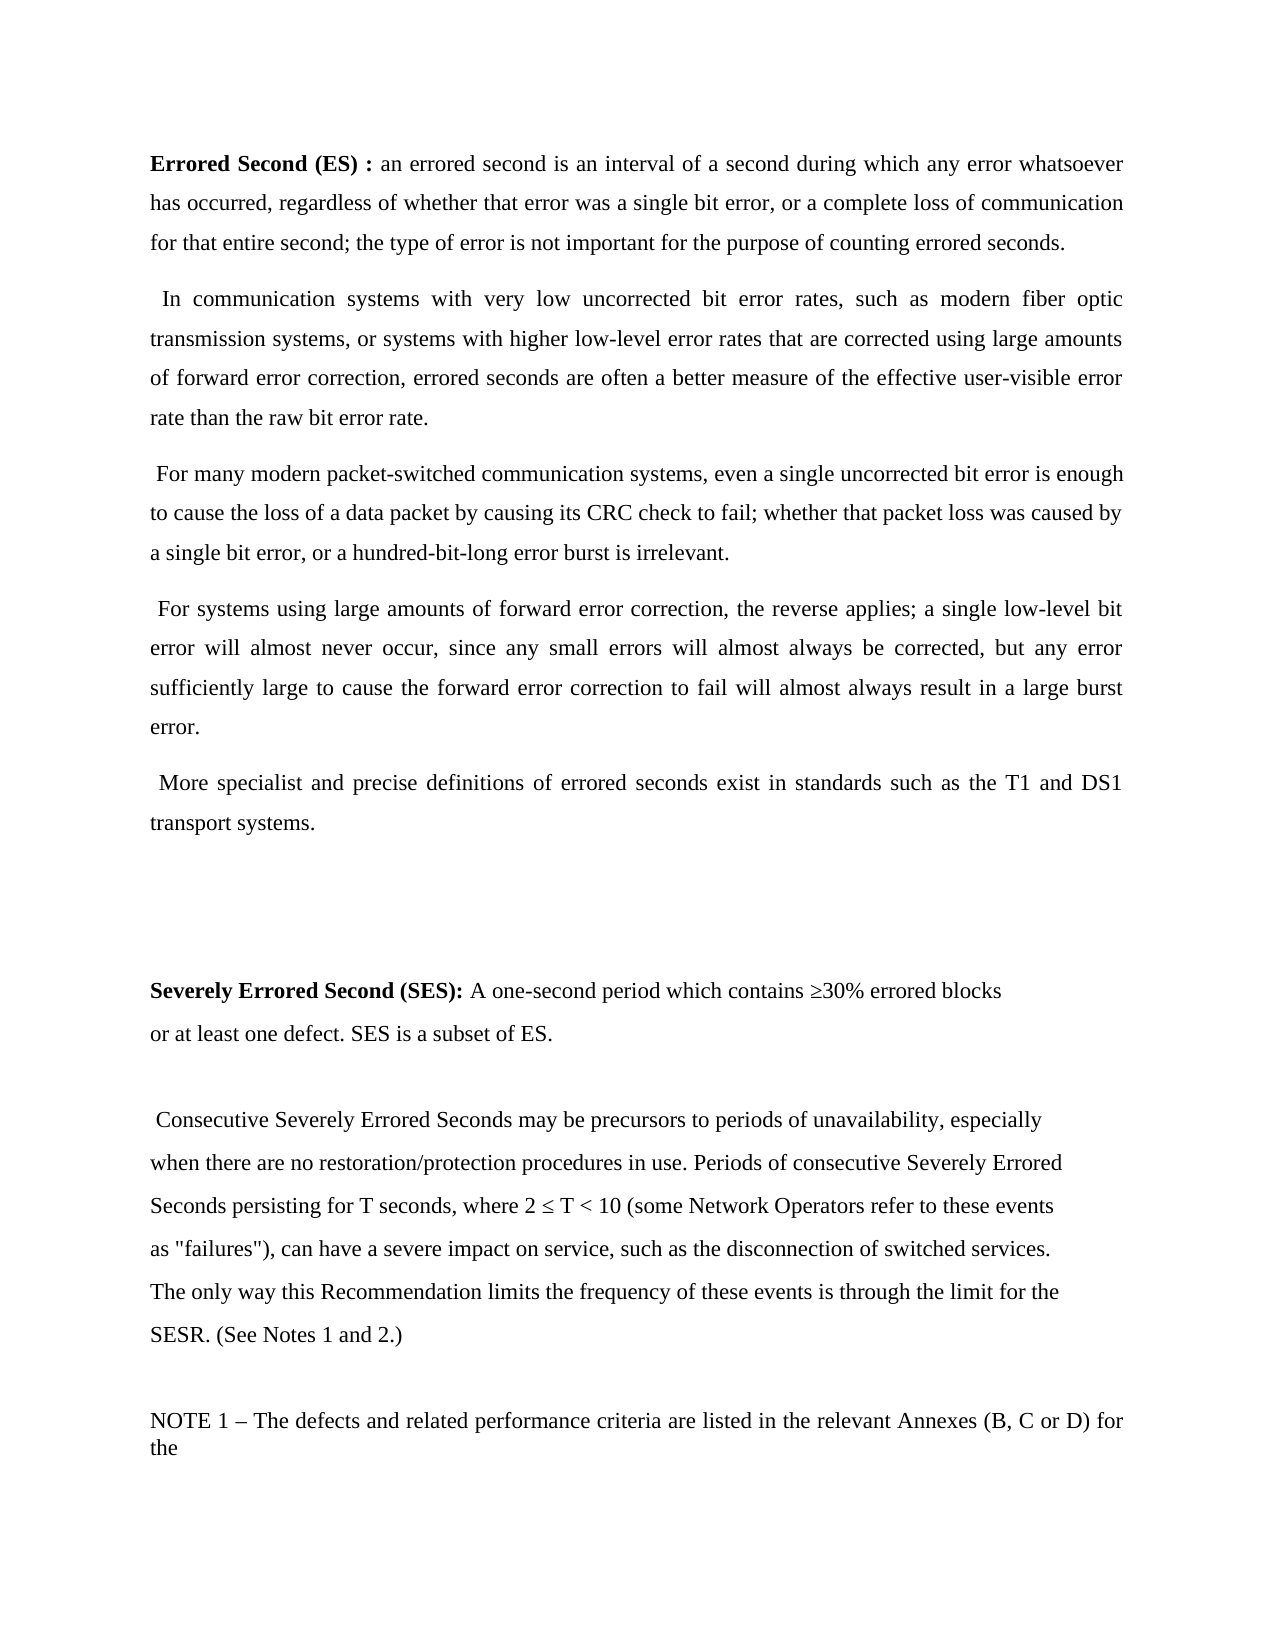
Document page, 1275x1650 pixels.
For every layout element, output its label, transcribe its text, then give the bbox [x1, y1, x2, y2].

text For many modern packet-switched communication systems, even a single uncorrected bit error is enough to cause the loss of a data packet by causing its CRC check to fail; whether that packet loss was caused by a single bit error, or a hundred-bit-long error burst is irrelevant. [150, 460, 1125, 565]
text Severely Errored Second (SES): A one-second period which contains ≥30% errored blocks [150, 977, 1125, 1004]
text More specialist and precise definitions of errored seconds exist in standards such as the T1 and DS1 transport systems. [150, 769, 1125, 835]
text as "failures"), can have a severe impact on service, such as the disconnection of switched services. [150, 1235, 1125, 1262]
text Seconds persisting for T seconds, where 2 ≤ T < 10 (some Network Operators refer to these events [150, 1192, 1125, 1219]
text Consecutive Severely Errored Seconds may be precursors to periods of unavailability, especially [150, 1106, 1125, 1133]
text Errored Second (ES) : an errored second is an interval of a second during which any error whatsoever has occurred, regardless of whether that error was a single bit error, or a complete loss of communication for that entire second; the type of error is not important for the purpose of counting errored seconds. [150, 150, 1125, 255]
text when there are no restoration/protection procedures in use. Periods of consecutive Severely Errored [150, 1149, 1125, 1176]
text SESR. (See Notes 1 and 2.) [150, 1321, 1125, 1348]
text For systems using large amounts of forward error correction, the reverse applies; a single low-level bit error will almost never occur, since any small errors will almost always be corrected, but any error sufficiently large to cause the forward error correction to fail will almost always result in a large burst error. [150, 595, 1125, 739]
text NOTE 1 – The defects and related performance criteria are listed in the relevant Annexes (B, C or D) for the [150, 1407, 1125, 1460]
text The only way this Recommendation limits the frequency of these events is through the limit for the [150, 1278, 1125, 1305]
text or at least one defect. SES is a subset of ES. [150, 1020, 1125, 1047]
text In communication systems with very low uncorrected bit error rates, such as modern fiber optic transmission systems, or systems with higher low-level error rates that are corrected using large amounts of forward error correction, errored seconds are often a better measure of the effective user-visible error rate than the raw bit error rate. [150, 285, 1125, 430]
